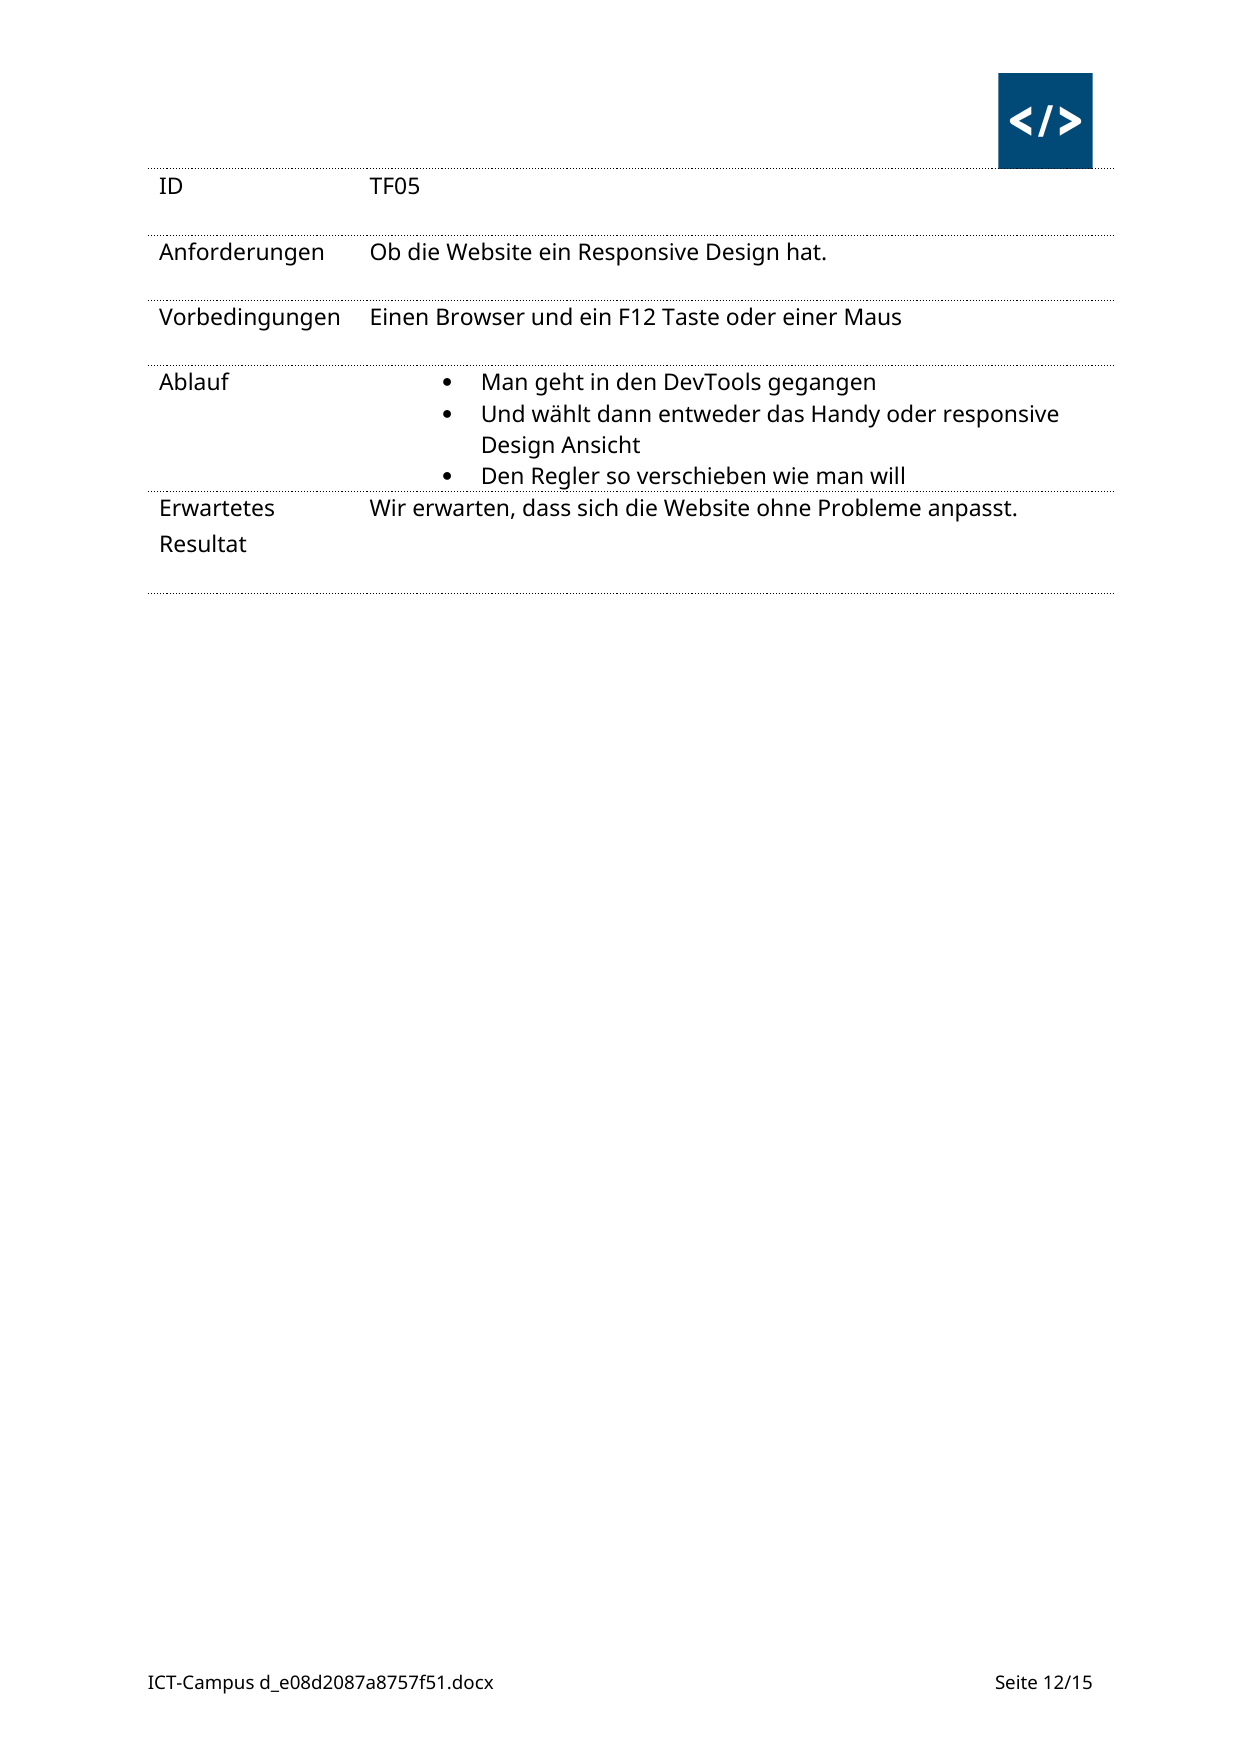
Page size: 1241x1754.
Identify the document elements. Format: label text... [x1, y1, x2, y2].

table_cell Ob die Website ein Responsive Design hat. [358, 235, 1116, 300]
table_cell TF05 [358, 168, 1116, 234]
picture [998, 73, 1093, 169]
table_cell Man geht in den DevTools gegangen Und wählt dann entweder das Handy oder responsive Design Ansicht Den Regler so verschieben wie man will [358, 365, 1116, 491]
table_cell Wir erwarten, dass sich die Website ohne Probleme anpasst. [358, 491, 1116, 592]
table_cell Einen Browser und ein F12 Taste oder einer Maus [358, 300, 1116, 365]
table_cell Erwartetes Resultat [148, 491, 358, 592]
table_cell Vorbedingungen [148, 300, 358, 365]
table_cell Ablauf [148, 365, 358, 491]
table_cell Anforderungen [148, 235, 358, 300]
table_cell ID [148, 168, 358, 234]
